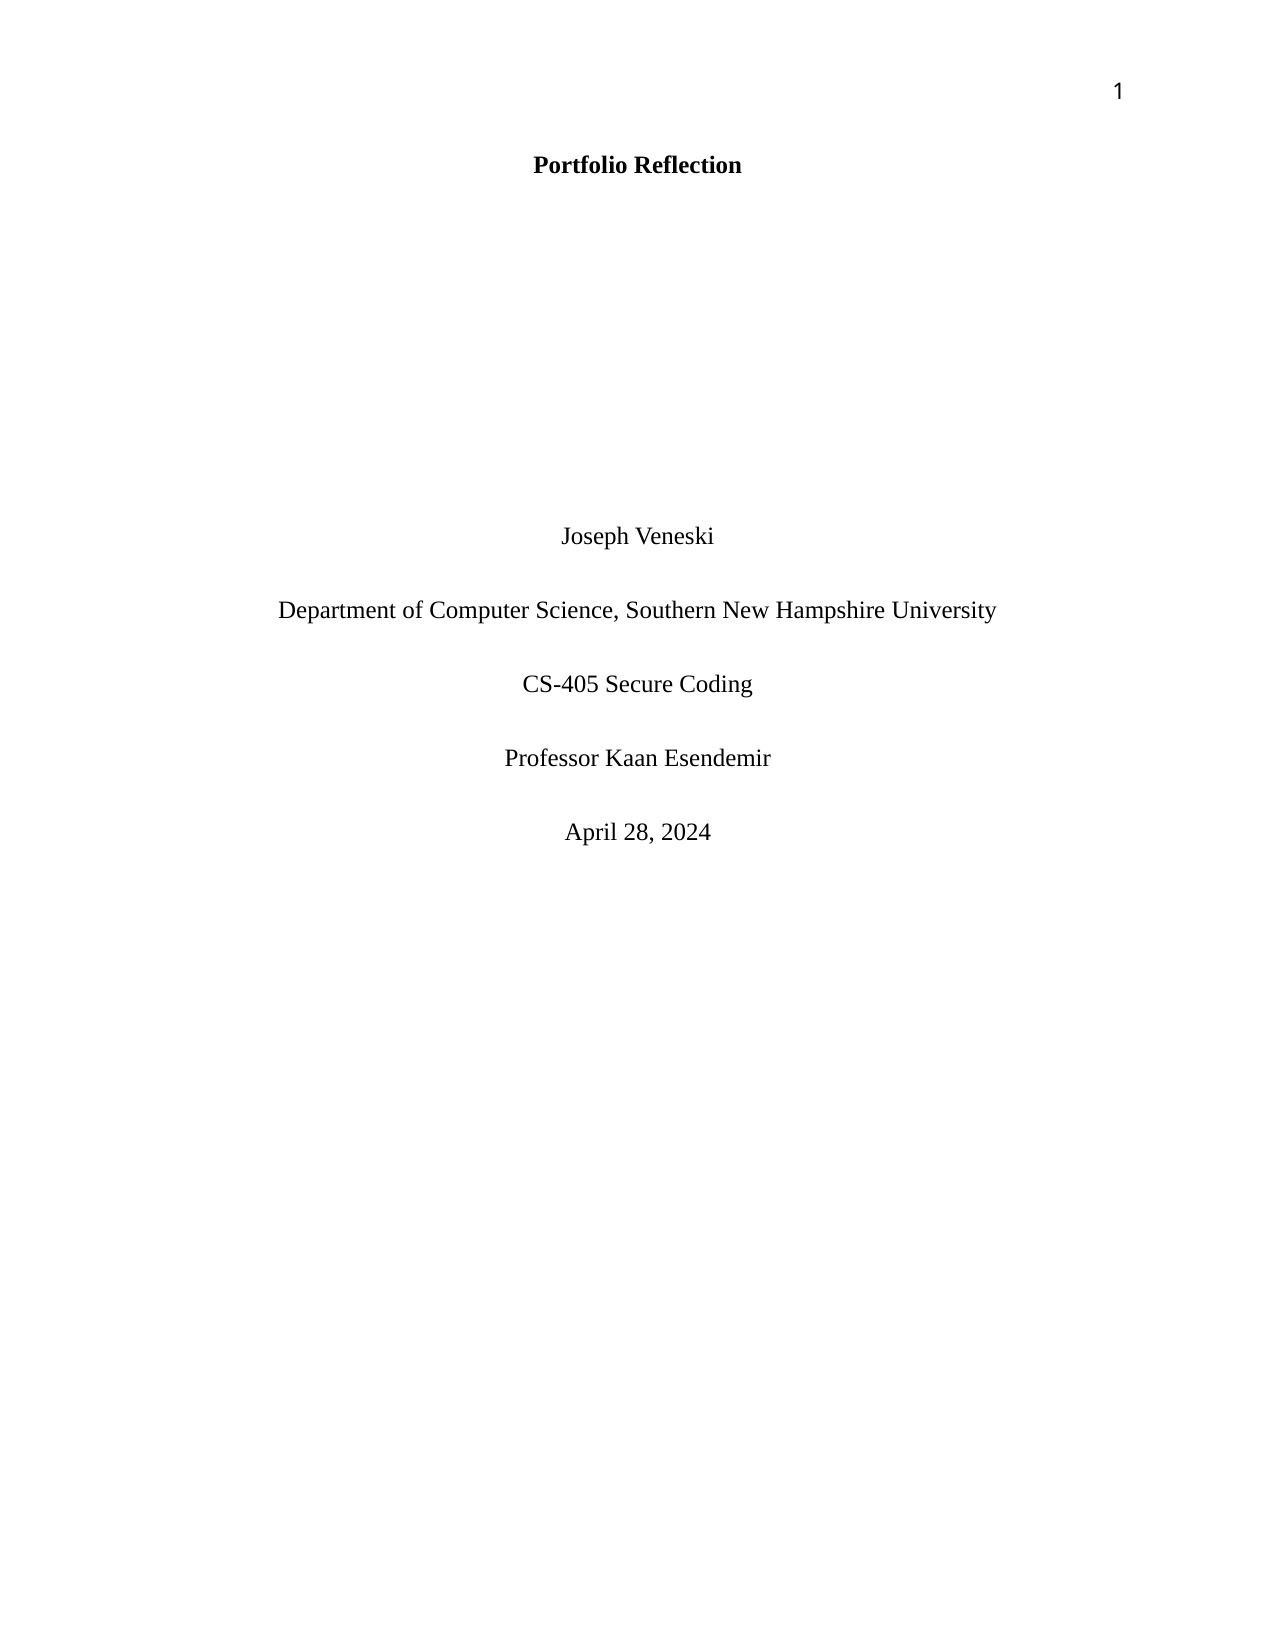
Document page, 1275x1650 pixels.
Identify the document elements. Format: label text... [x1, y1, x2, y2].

text Department of Computer Science, Southern New Hampshire University [150, 595, 1125, 624]
text Professor Kaan Esendemir [150, 743, 1125, 772]
text Portfolio Reflection [150, 150, 1125, 179]
text Joseph Veneski [150, 521, 1125, 549]
text April 28, 2024 [150, 817, 1125, 846]
text CS-405 Secure Coding [150, 669, 1125, 698]
